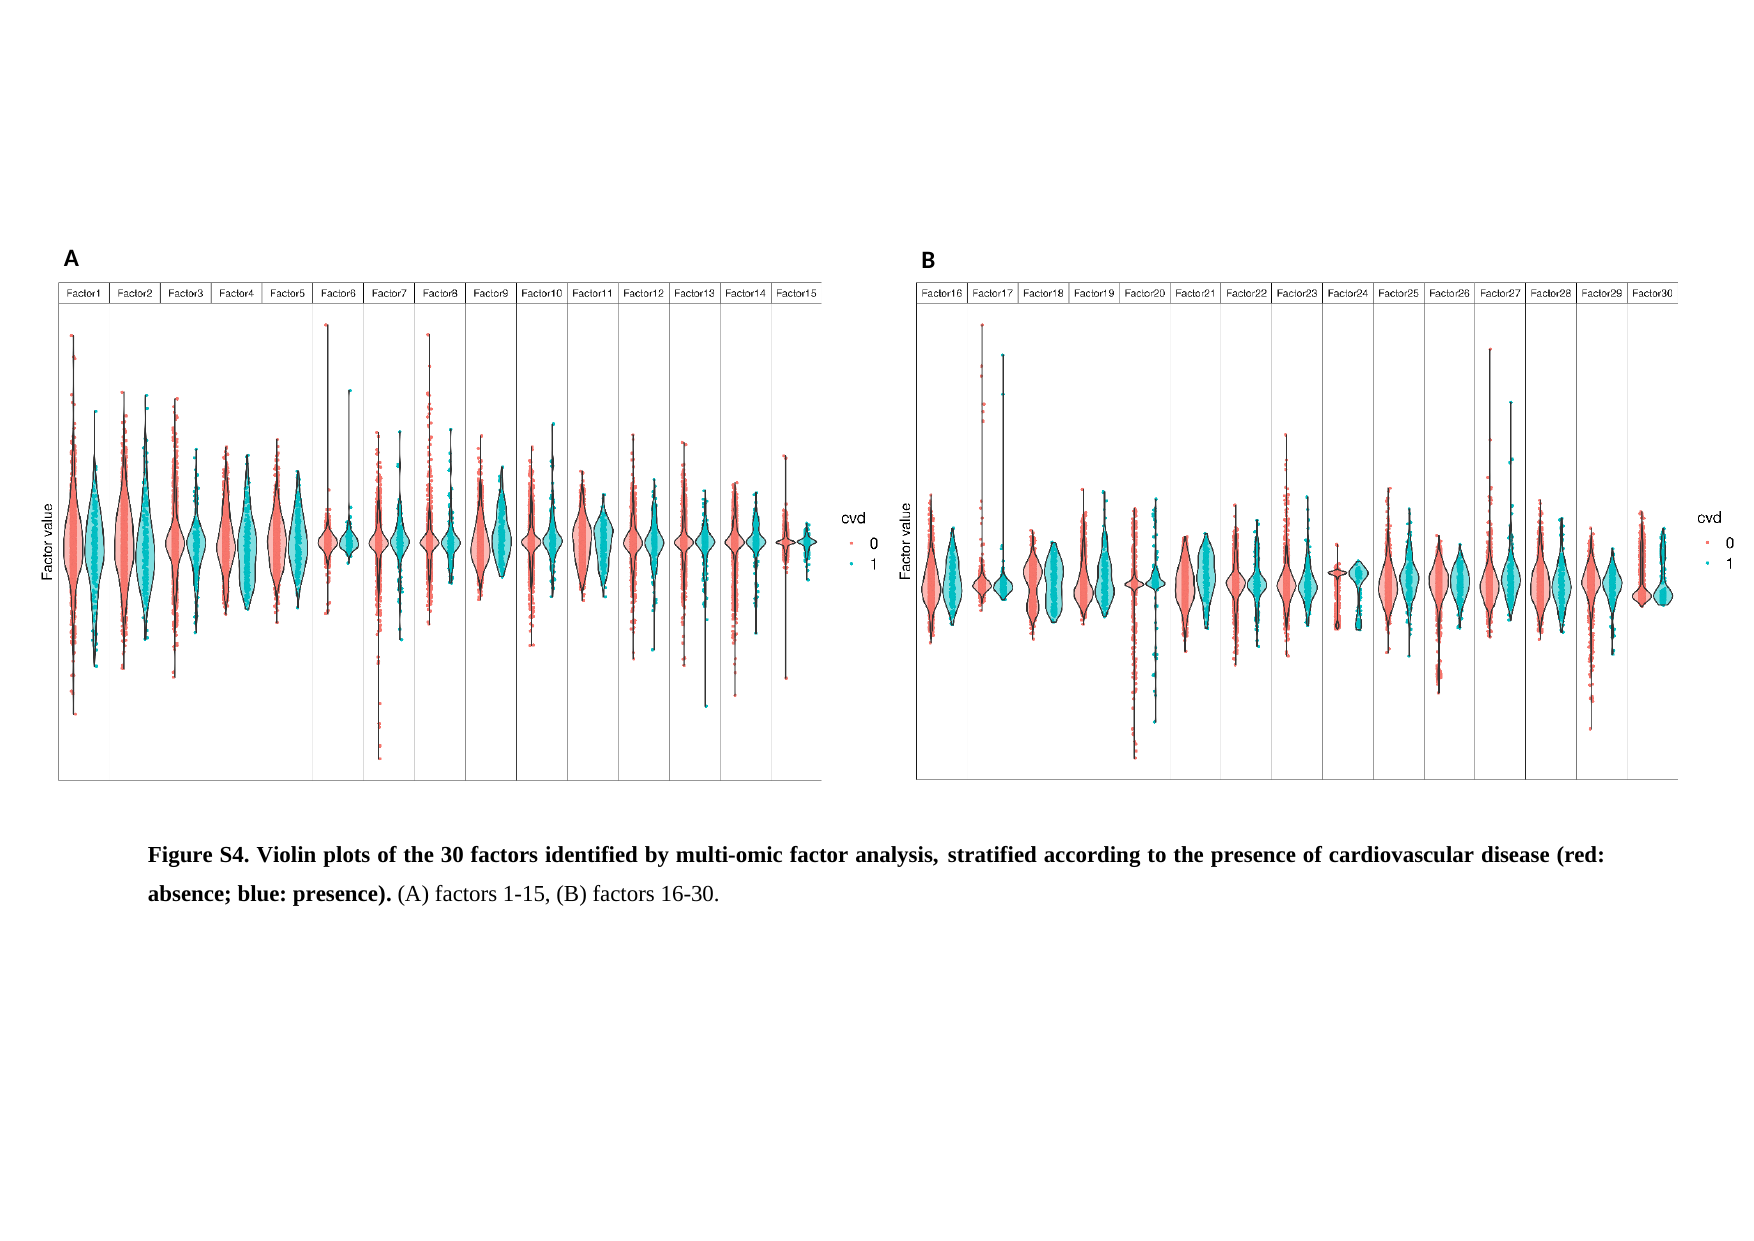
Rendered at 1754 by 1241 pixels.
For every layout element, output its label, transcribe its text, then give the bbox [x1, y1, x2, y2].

picture [35, 277, 890, 790]
text Figure S4. Violin plots of the 30 factors identified by multi-omic factor analysis, stratified according to the presence of cardiovascular disease (red: absence; blue: presence). (A) factors 1-15, (B) factors 16-30. [148, 841, 1606, 906]
picture [893, 276, 1747, 789]
